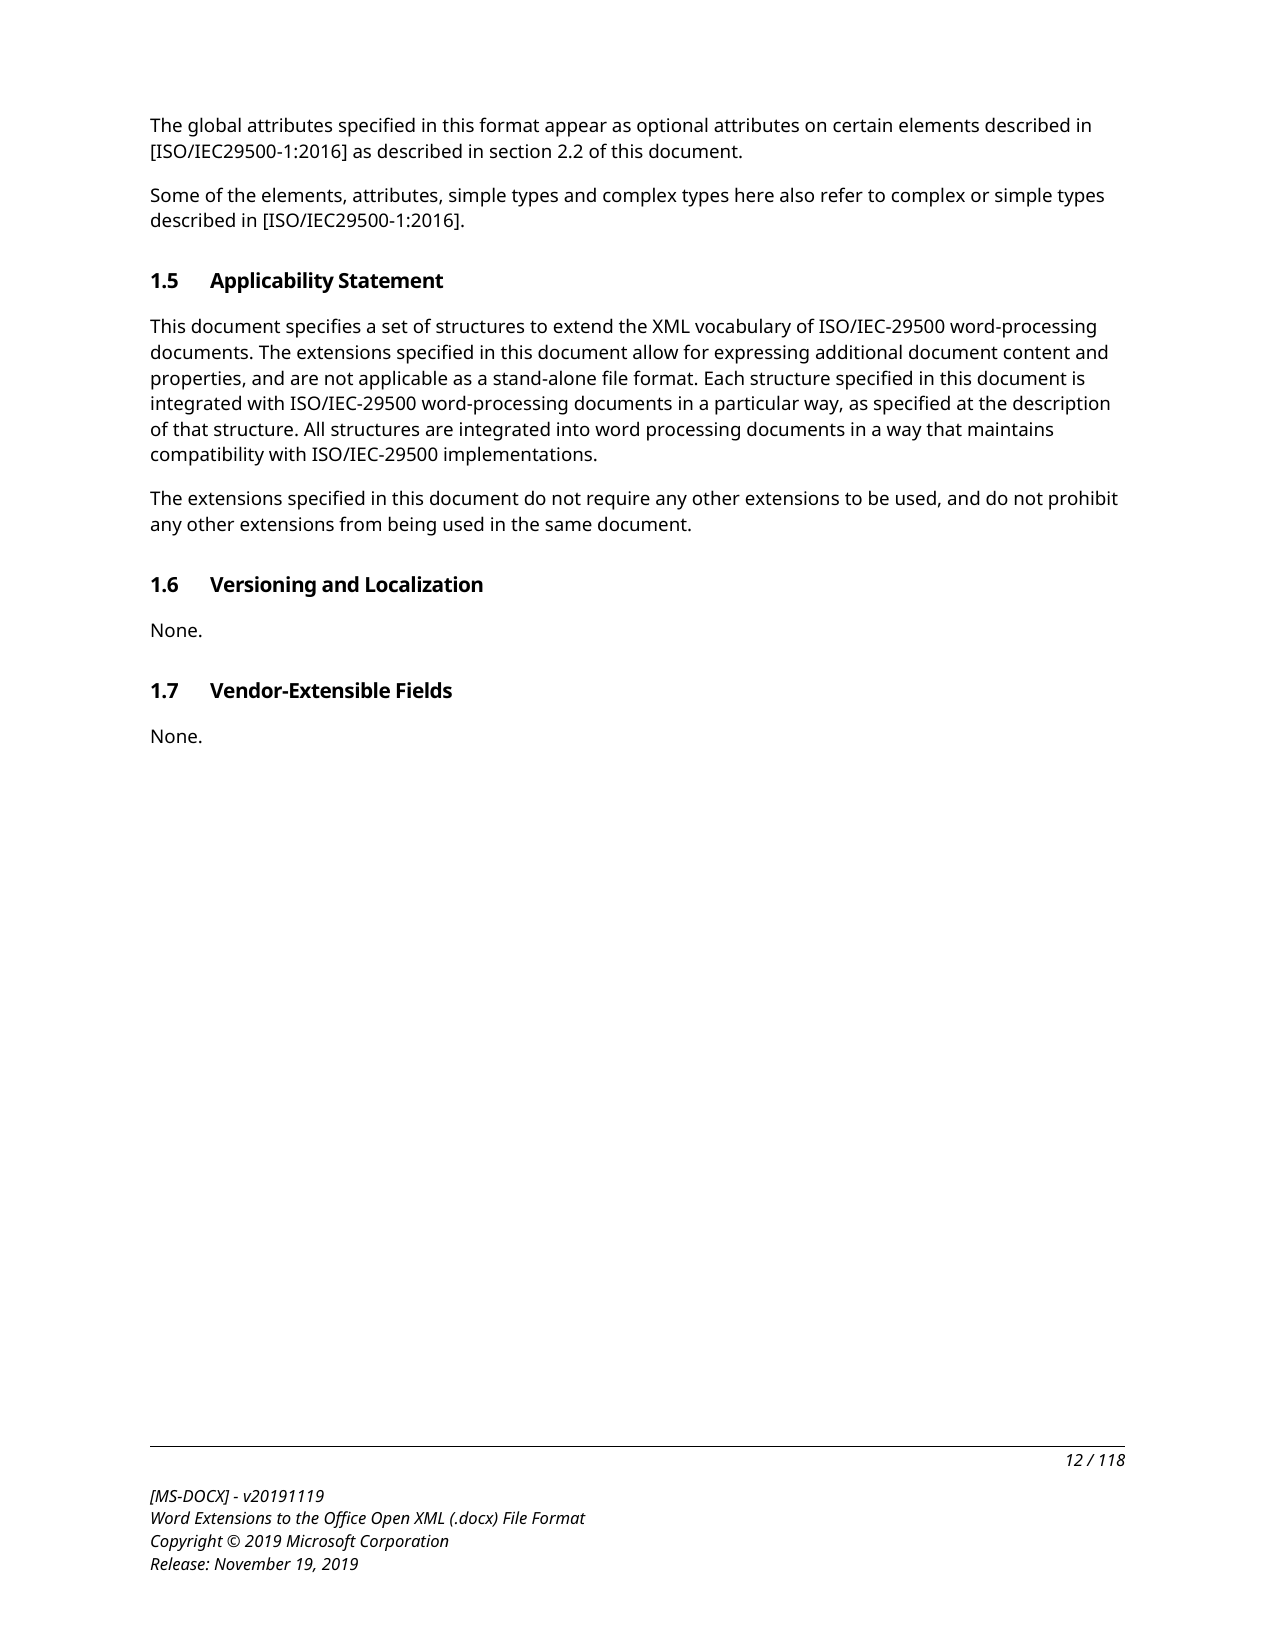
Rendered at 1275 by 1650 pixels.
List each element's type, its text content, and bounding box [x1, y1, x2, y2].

subtitle Versioning and Localization [150, 570, 1125, 598]
text The extensions specified in this document do not require any other extensions to be used, and do not prohibit any other extensions from being used in the same document. [150, 486, 1125, 537]
text Some of the elements, attributes, simple types and complex types here also refer to complex or simple types described in [ISO/IEC29500-1:2016]. [150, 182, 1125, 233]
text None. [150, 617, 1125, 643]
text This document specifies a set of structures to extend the XML vocabulary of ISO/IEC-29500 word-processing documents. The extensions specified in this document allow for expressing additional document content and properties, and are not applicable as a stand-alone file format. Each structure specified in this document is integrated with ISO/IEC-29500 word-processing documents in a particular way, as specified at the description of that structure. All structures are integrated into word processing documents in a way that maintains compatibility with ISO/IEC-29500 implementations. [150, 314, 1125, 467]
text The global attributes specified in this format appear as optional attributes on certain elements described in [ISO/IEC29500-1:2016] as described in section 2.2 of this document. [150, 112, 1125, 163]
text None. [150, 723, 1125, 749]
subtitle Applicability Statement [150, 267, 1125, 295]
subtitle Vendor-Extensible Fields [150, 676, 1125, 704]
